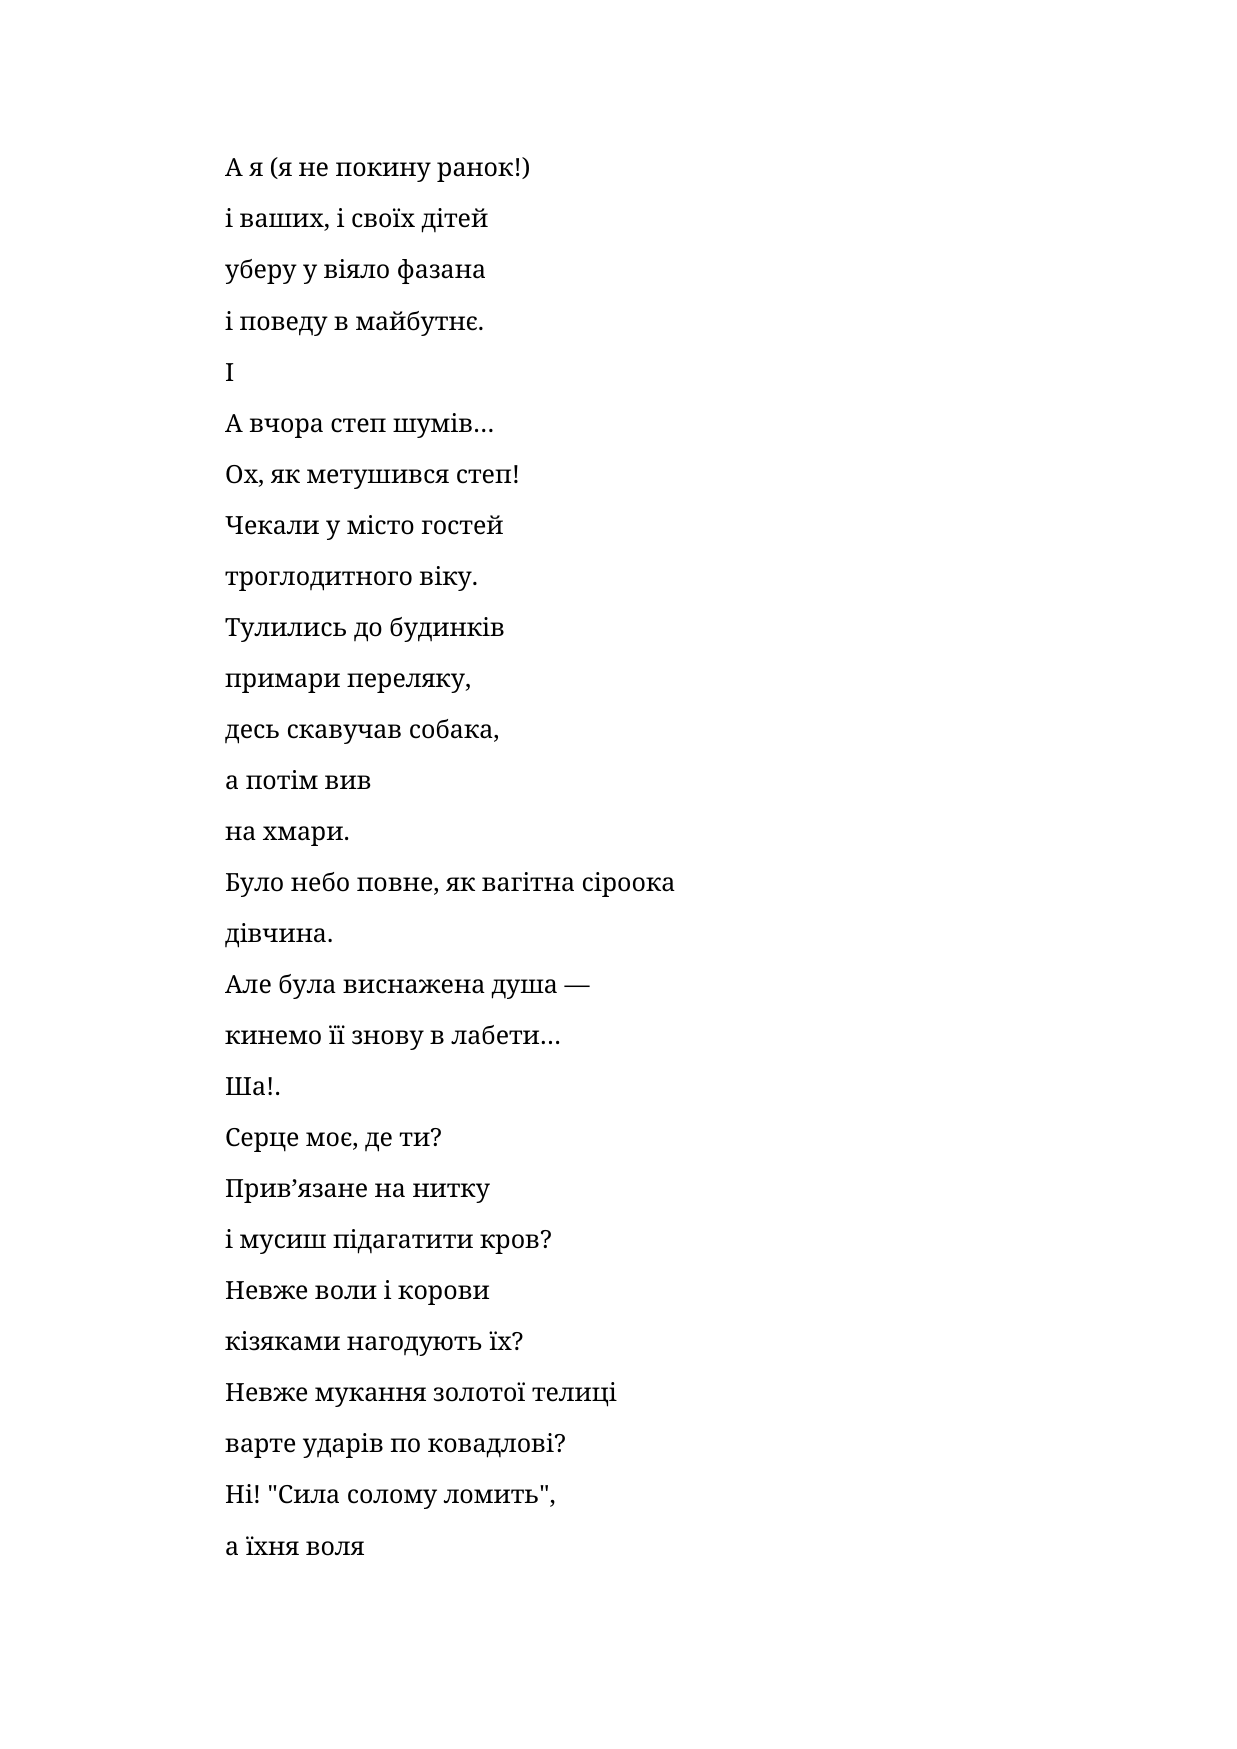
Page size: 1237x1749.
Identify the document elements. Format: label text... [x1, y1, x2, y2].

text А вчора степ шумів… [150, 405, 1086, 439]
text Ох, як метушився степ! [150, 456, 1086, 490]
text і мусиш підагатити кров? [150, 1222, 1086, 1256]
text а потім вив [150, 762, 1086, 797]
text Серце моє, де ти? [150, 1120, 1086, 1154]
text дівчина. [150, 916, 1086, 950]
text кізяками нагодують їх? [150, 1324, 1086, 1358]
text Ні! "Сила солому ломить", [150, 1477, 1086, 1511]
text уберу у віяло фазана [150, 252, 1086, 286]
text І [150, 354, 1086, 388]
text А я (я не покину ранок!) [150, 150, 1086, 184]
text а їхня воля [150, 1528, 1086, 1562]
text Ша!. [150, 1069, 1086, 1103]
text на хмари. [150, 813, 1086, 848]
text Невже мукання золотої телиці [150, 1375, 1086, 1409]
text троглодитного віку. [150, 558, 1086, 592]
text Було небо повне, як вагітна сіроока [150, 864, 1086, 899]
text Тулились до будинків [150, 609, 1086, 643]
text Але була виснажена душа — [150, 967, 1086, 1001]
text Чекали у місто гостей [150, 507, 1086, 541]
text десь скавучав собака, [150, 711, 1086, 746]
text Прив’язане на нитку [150, 1171, 1086, 1205]
text кинемо її знову в лабети… [150, 1018, 1086, 1052]
text і поведу в майбутнє. [150, 303, 1086, 337]
text і ваших, і своїх дітей [150, 201, 1086, 235]
text примари переляку, [150, 660, 1086, 694]
text варте ударів по ковадлові? [150, 1426, 1086, 1460]
text Невже воли і корови [150, 1273, 1086, 1307]
